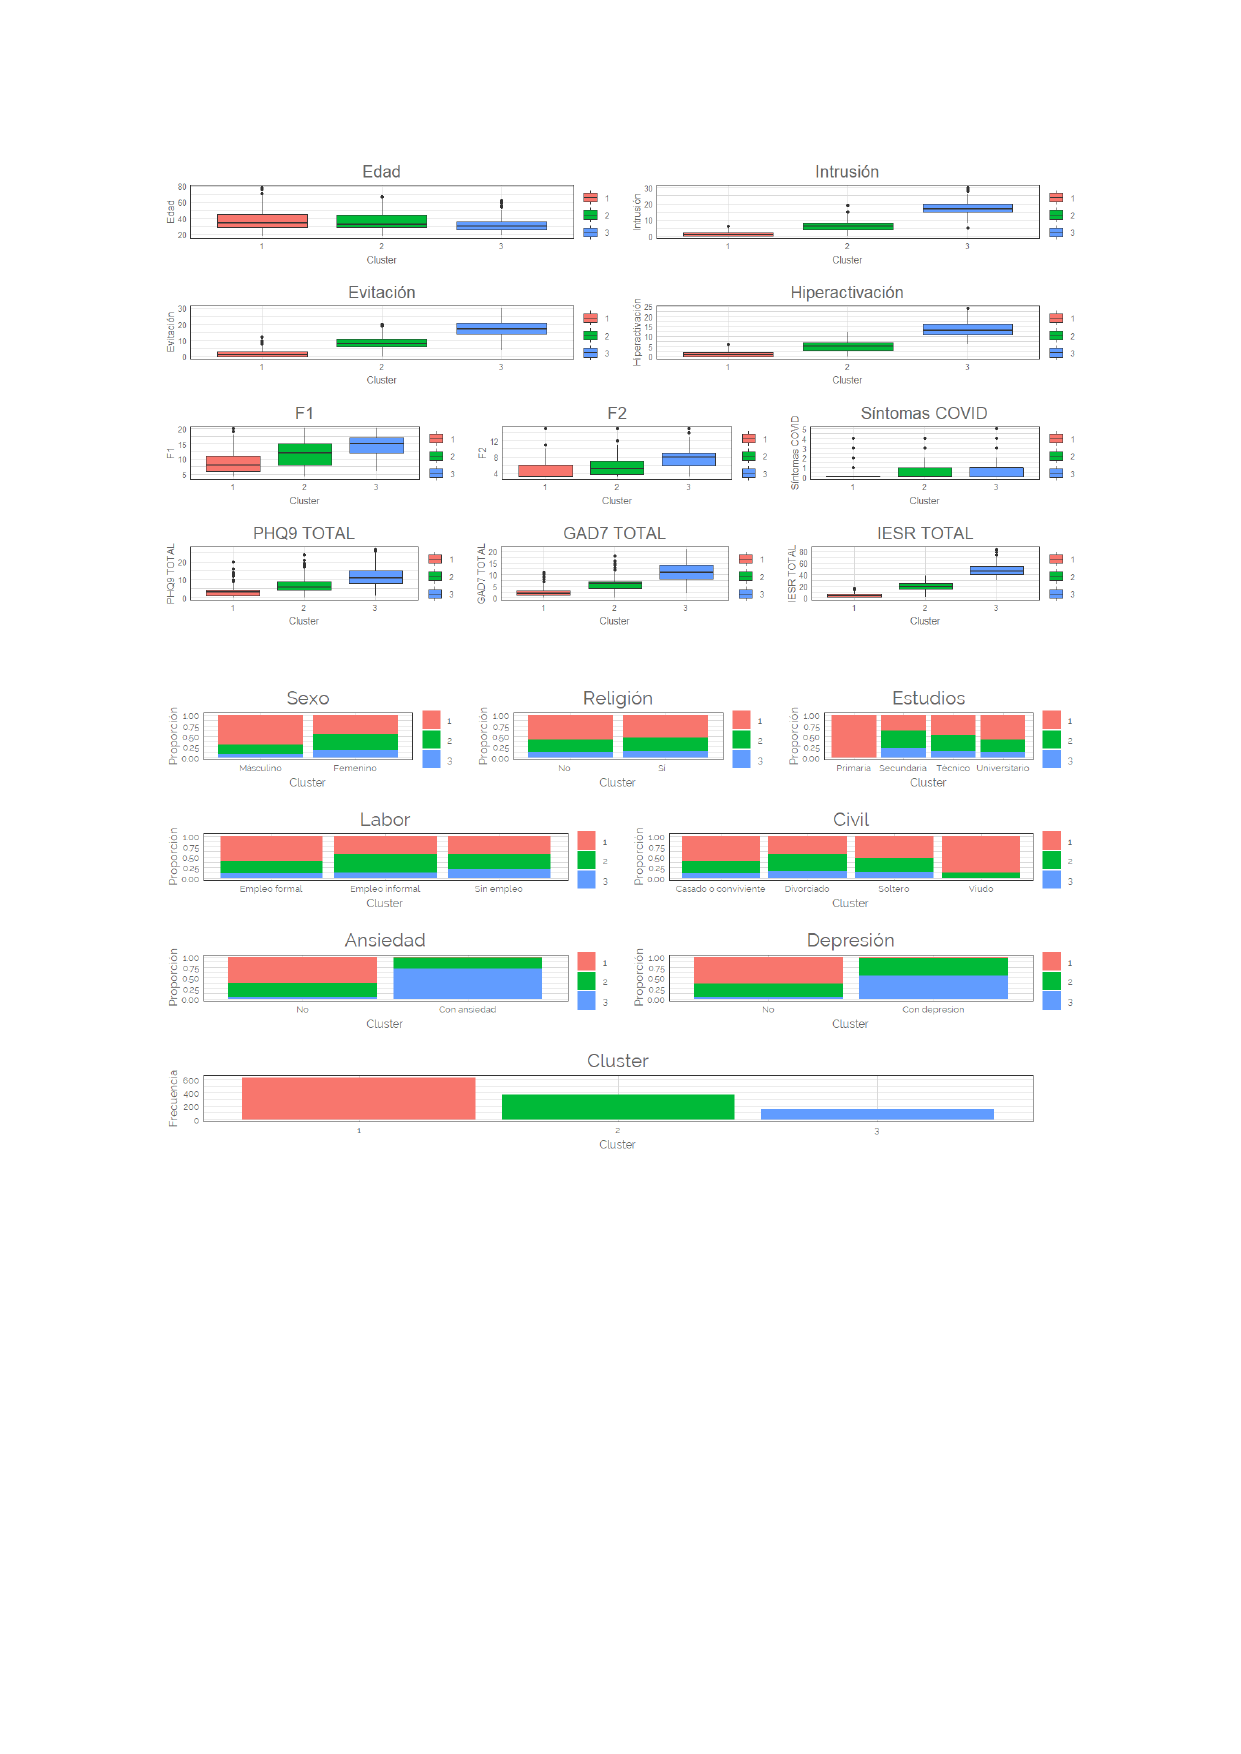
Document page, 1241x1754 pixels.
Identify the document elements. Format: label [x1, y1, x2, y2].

picture [150, 673, 1091, 1166]
picture [150, 150, 1091, 640]
